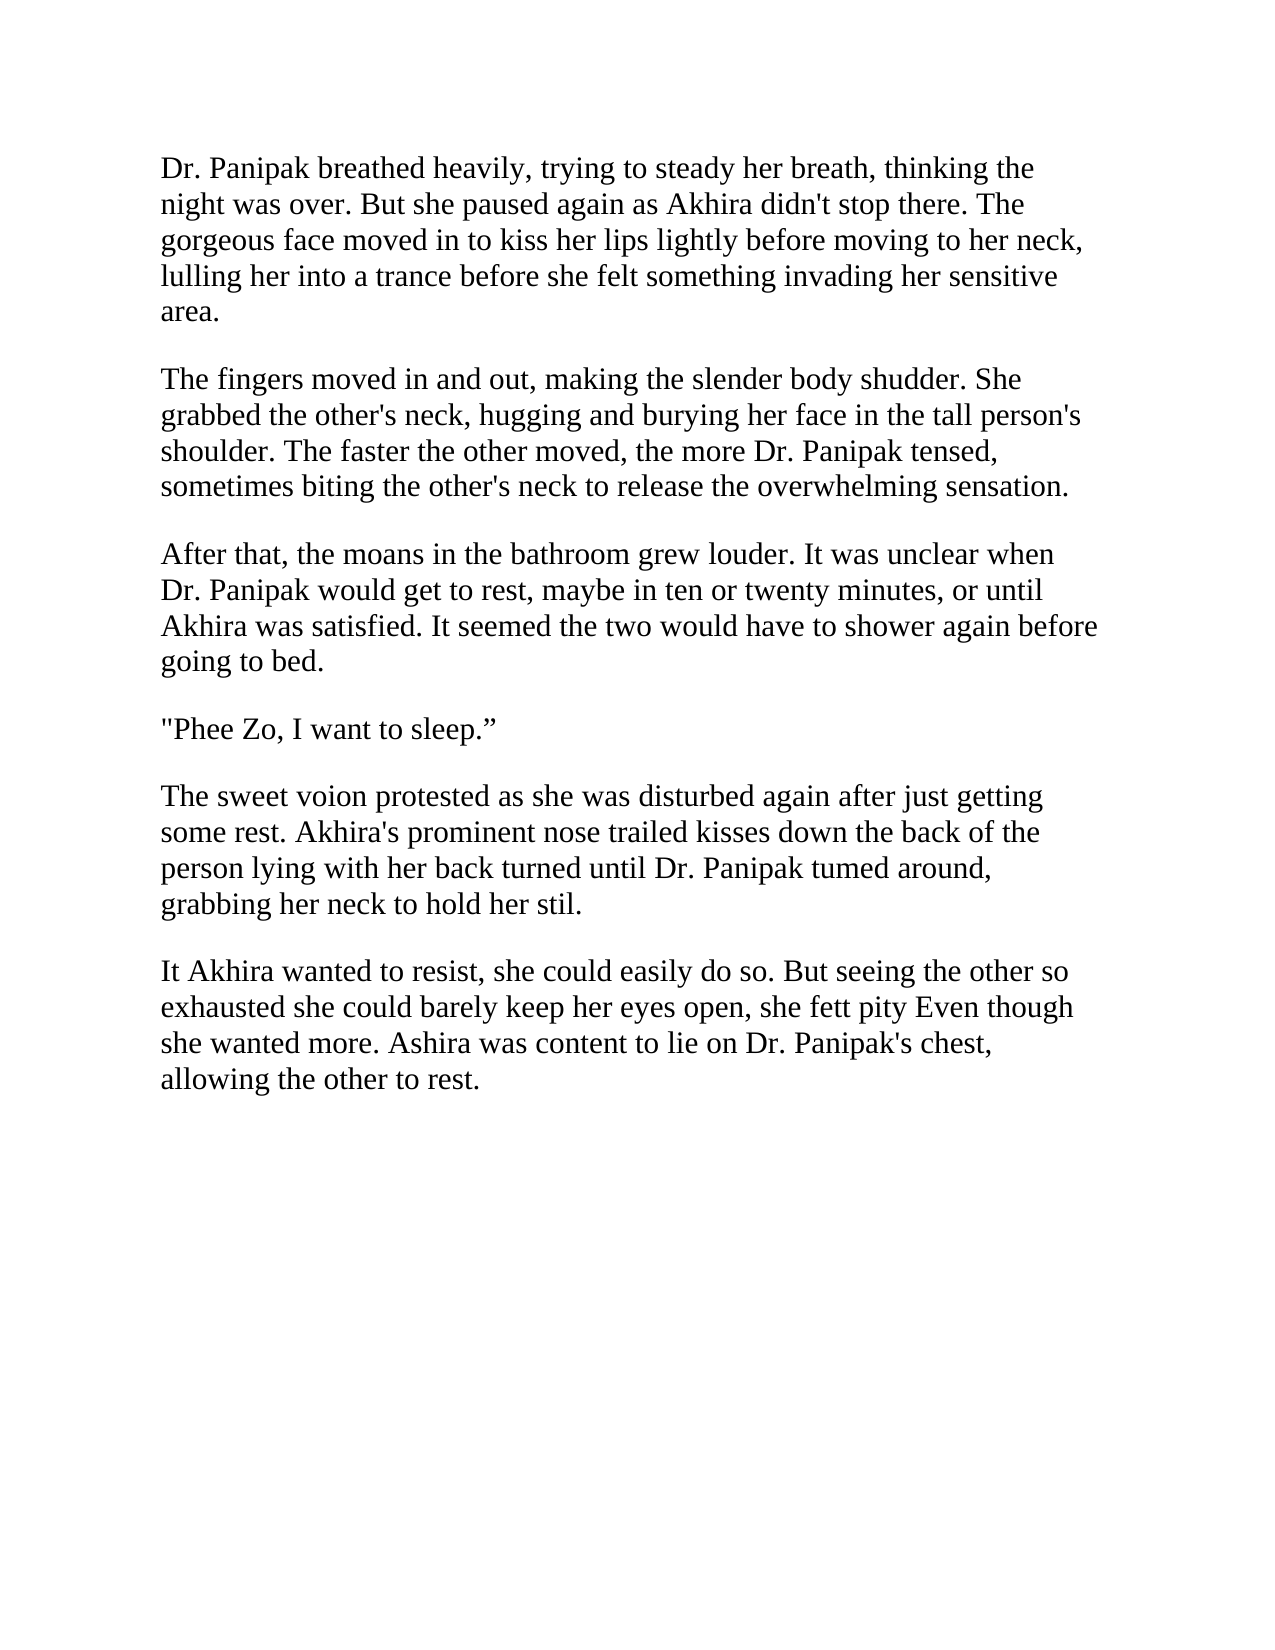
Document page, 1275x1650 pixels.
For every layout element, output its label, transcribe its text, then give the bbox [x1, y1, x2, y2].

text After that, the moans in the bathroom grew louder. It was unclear when Dr. Panipak would get to rest, maybe in ten or twenty minutes, or until Akhira was satisfied. It seemed the two would have to shower again before going to bed. [160, 535, 1100, 679]
text "Phee Zo, I want to sleep.” [160, 710, 1127, 746]
text The fingers moved in and out, making the slender body shudder. She grabbed the other's neck, hugging and burying her face in the tall person's shoulder. The faster the other moved, the more Dr. Panipak tensed, sometimes biting the other's neck to release the overwhelming sensation. [160, 360, 1084, 504]
text Dr. Panipak breathed heavily, trying to steady her breath, thinking the night was over. But she paused again as Akhira didn't stop there. The gorgeous face moved in to kiss her lips lightly before moving to her neck, lulling her into a trance before she felt something invading her sensitive area. [160, 149, 1103, 329]
text It Akhira wanted to resist, she could easily do so. But seeing the other so exhausted she could barely keep her eyes open, she fett pity Even though she wanted more. Ashira was content to lie on Dr. Panipak's chest, allowing the other to rest. [160, 952, 1108, 1096]
text The sweet voion protested as she was disturbed again after just getting some rest. Akhira's prominent nose trailed kisses down the back of the person lying with her back turned until Dr. Panipak tumed around, grabbing her neck to hold her stil. [160, 777, 1109, 921]
